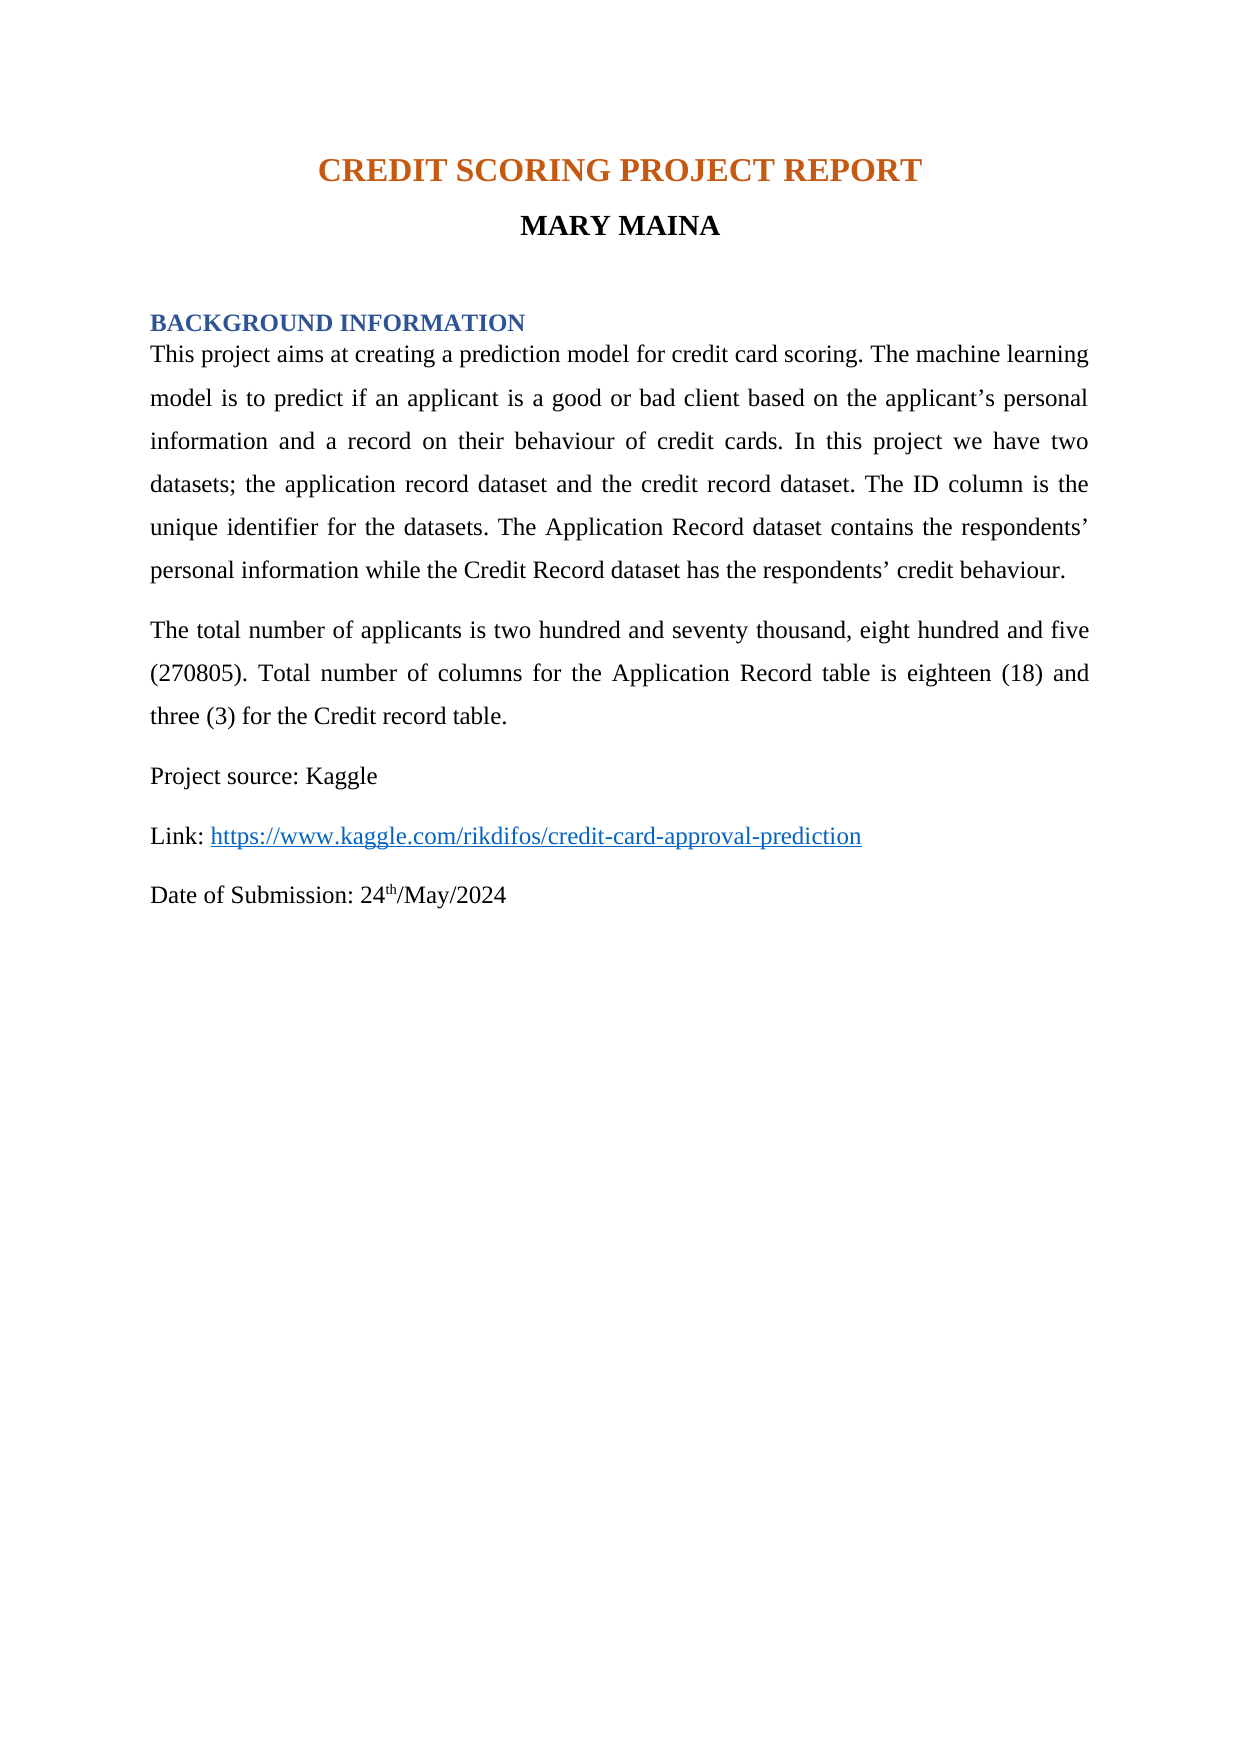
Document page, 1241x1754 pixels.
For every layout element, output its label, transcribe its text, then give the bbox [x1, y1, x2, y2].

text MARY MAINA [150, 208, 1090, 242]
text CREDIT SCORING PROJECT REPORT [150, 150, 1090, 188]
text The total number of applicants is two hundred and seventy thousand, eight hundred and five (270805). Total number of columns for the Application Record table is eighteen (18) and three (3) for the Credit record table. [150, 615, 1090, 730]
text This project aims at creating a prediction model for credit card scoring. The machine learning model is to predict if an applicant is a good or bad client based on the applicant’s personal information and a record on their behaviour of credit cards. In this project we have two datasets; the application record dataset and the credit record dataset. The ID column is the unique identifier for the datasets. The Application Record dataset contains the respondents’ personal information while the Credit Record dataset has the respondents’ credit behaviour. [150, 339, 1090, 584]
subtitle BACKGROUND INFORMATION [150, 308, 1090, 337]
text Date of Submission: 24th/May/2024 [150, 881, 1090, 909]
text Link: https://www.kaggle.com/rikdifos/credit-card-approval-prediction [150, 821, 1090, 849]
text Project source: Kaggle [150, 761, 1090, 790]
